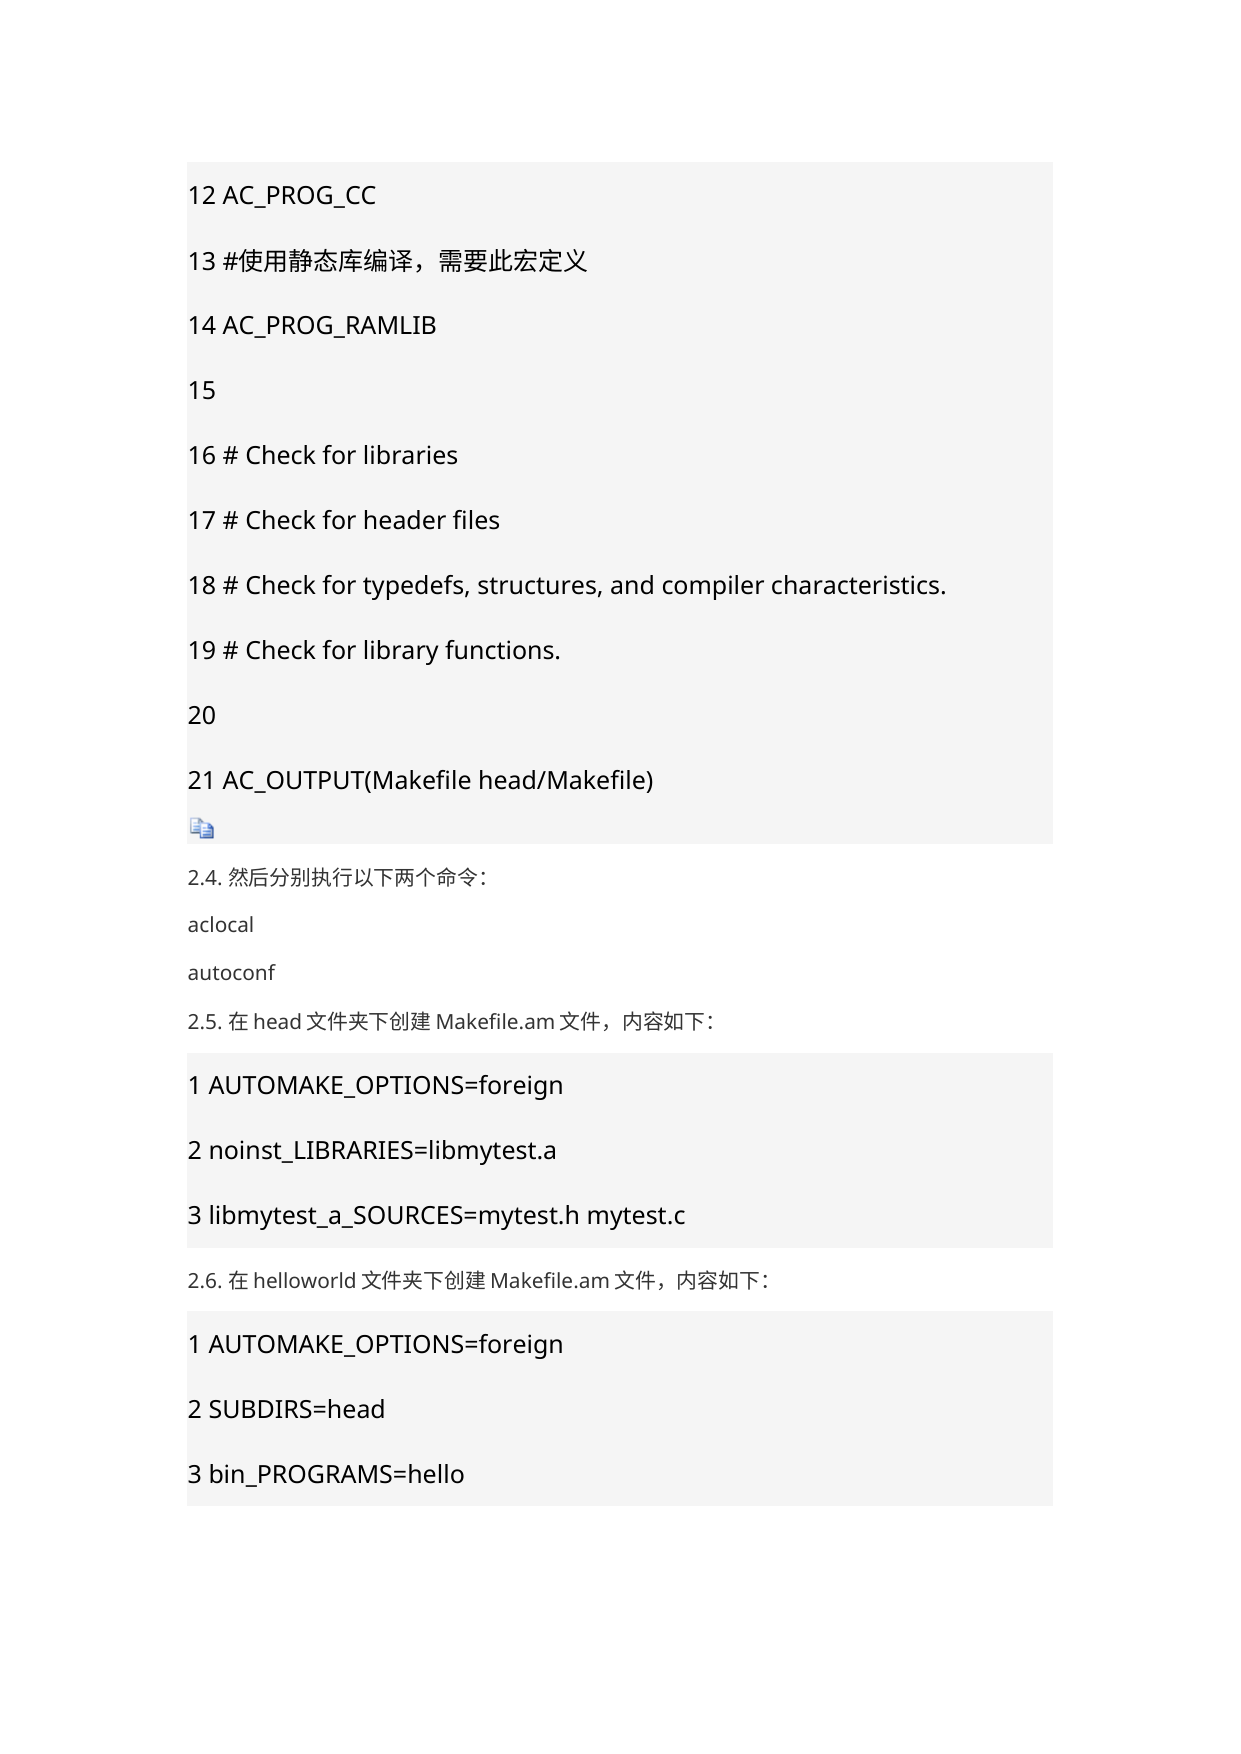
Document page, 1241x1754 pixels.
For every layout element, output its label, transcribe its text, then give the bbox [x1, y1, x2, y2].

text 2.5. 在head文件夹下创建Makefile.am文件，内容如下： [187, 1004, 1053, 1037]
text aclocal [187, 908, 1053, 941]
text autoconf [187, 956, 1053, 989]
text 2.4. 然后分别执行以下两个命令： [187, 860, 1053, 893]
text 1 AUTOMAKE_OPTIONS=foreign 2 noinst_LIBRARIES=libmytest.a 3 libmytest_a_SOURCES=mytest.h mytest.c [187, 1053, 1053, 1248]
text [187, 1311, 1053, 1506]
text 2.6. 在helloworld文件夹下创建Makefile.am文件，内容如下： [187, 1263, 1053, 1296]
picture [187, 812, 219, 844]
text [187, 162, 1053, 812]
